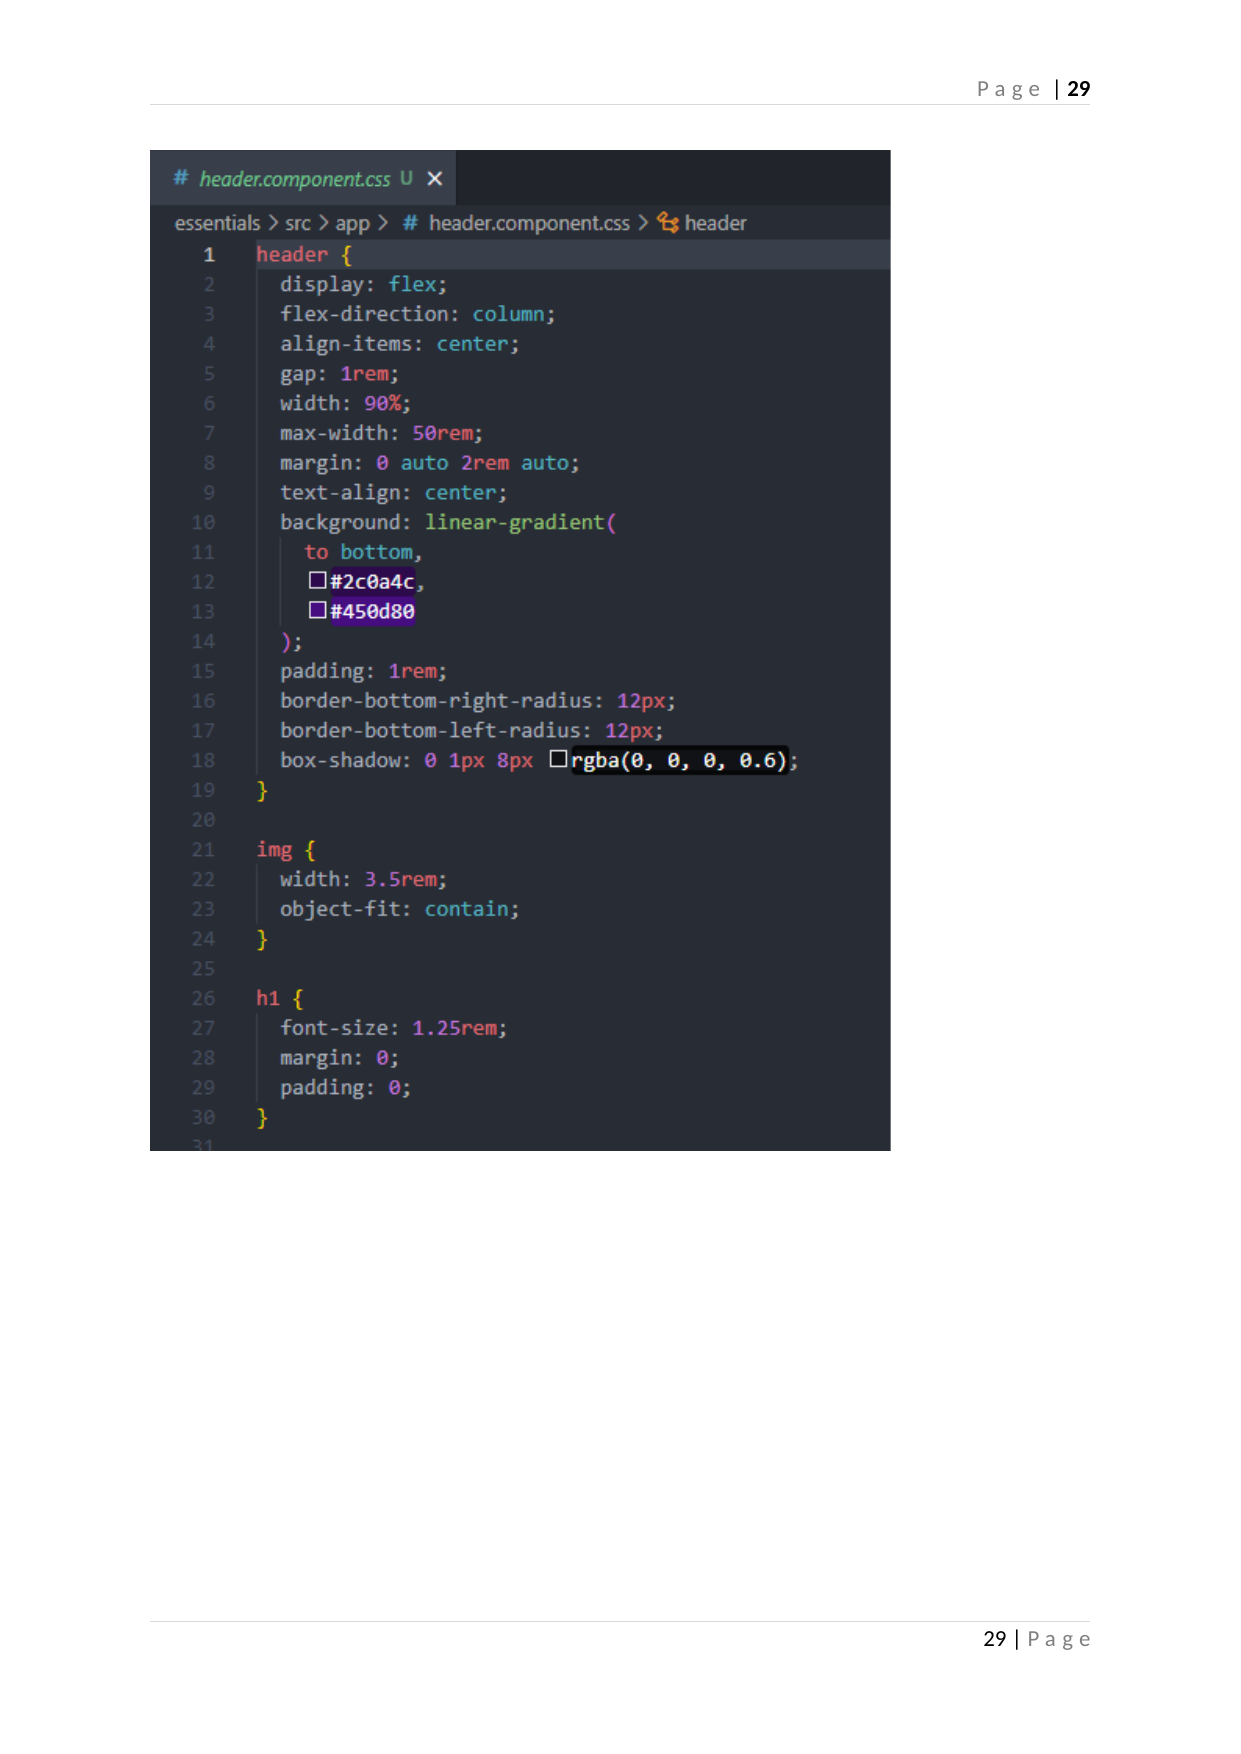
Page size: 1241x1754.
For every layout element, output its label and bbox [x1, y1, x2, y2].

picture [150, 150, 891, 1151]
